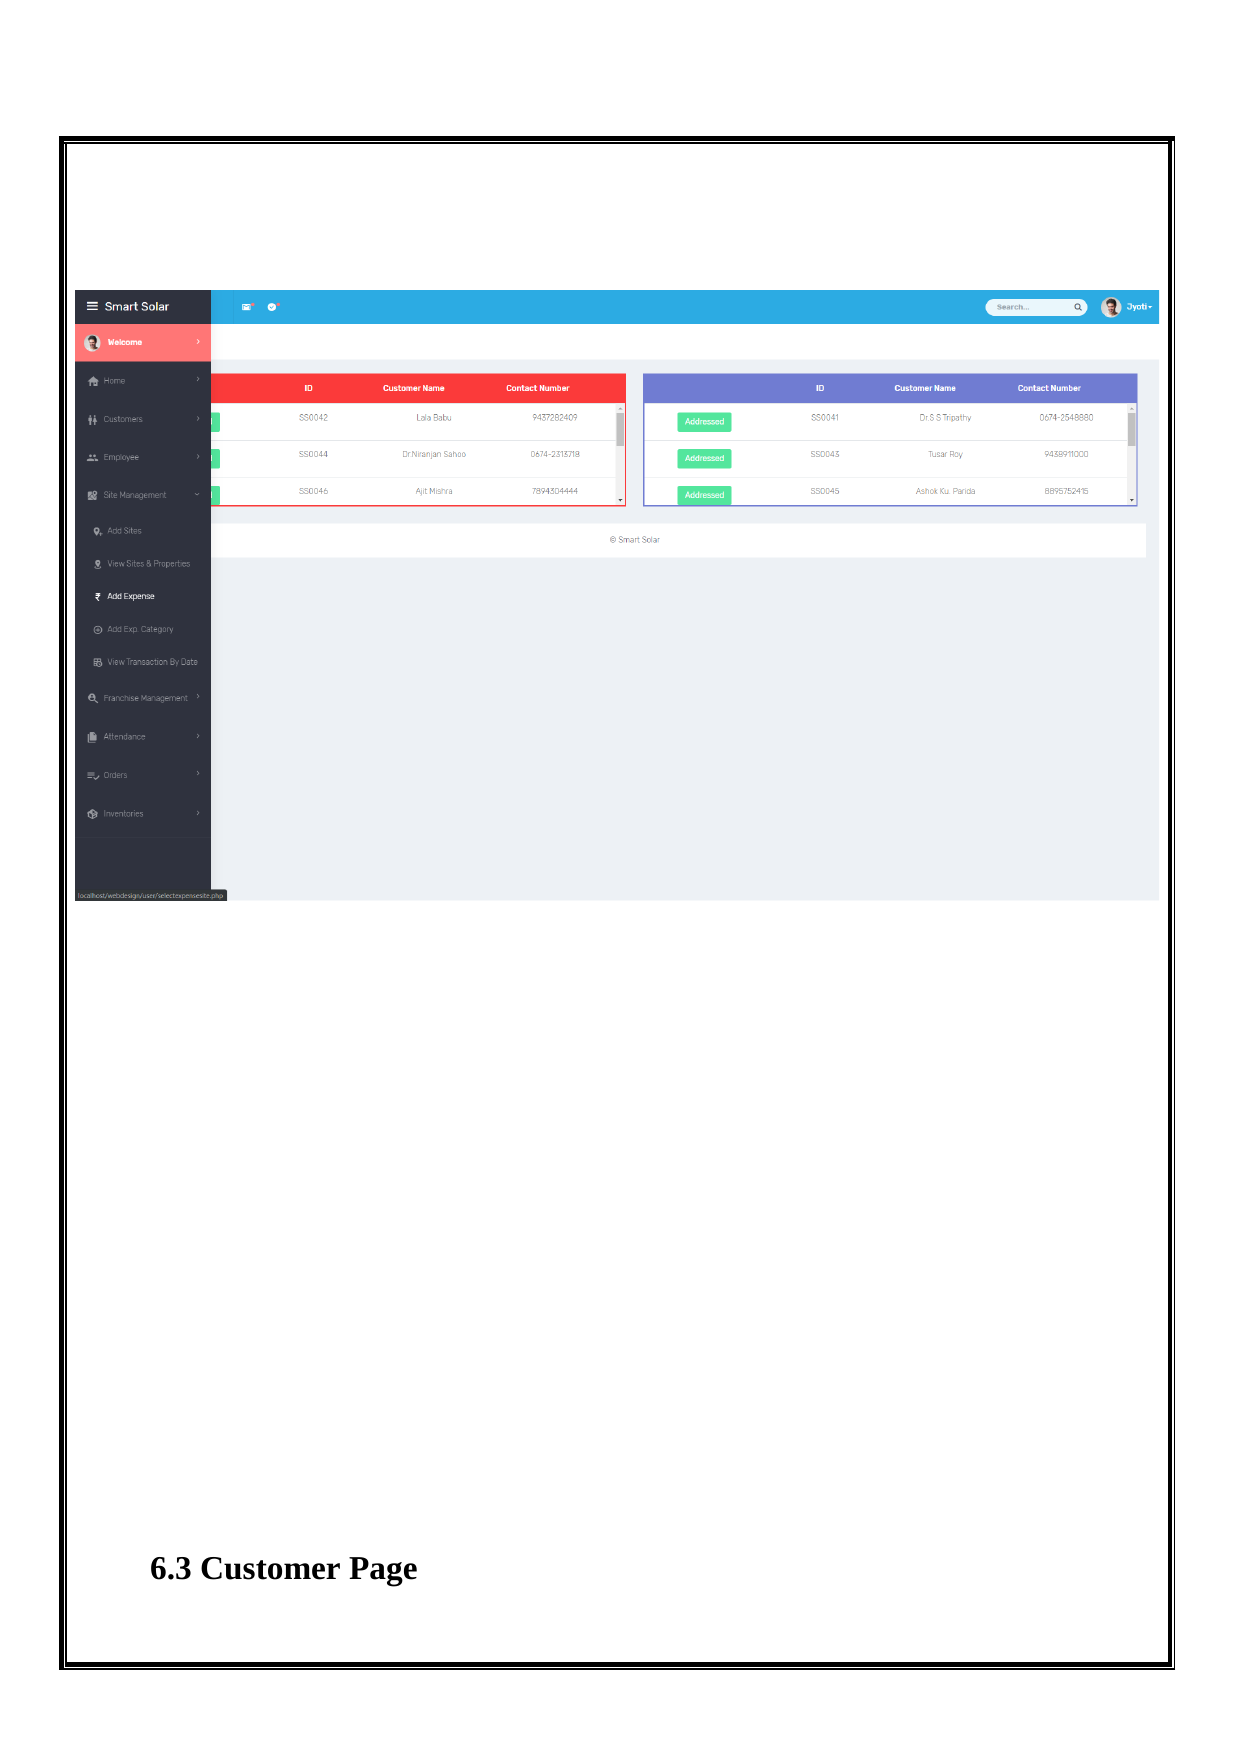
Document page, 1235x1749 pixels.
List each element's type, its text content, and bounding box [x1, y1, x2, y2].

text 6.3 Customer Page [75, 1548, 1159, 1586]
picture [75, 290, 1160, 901]
